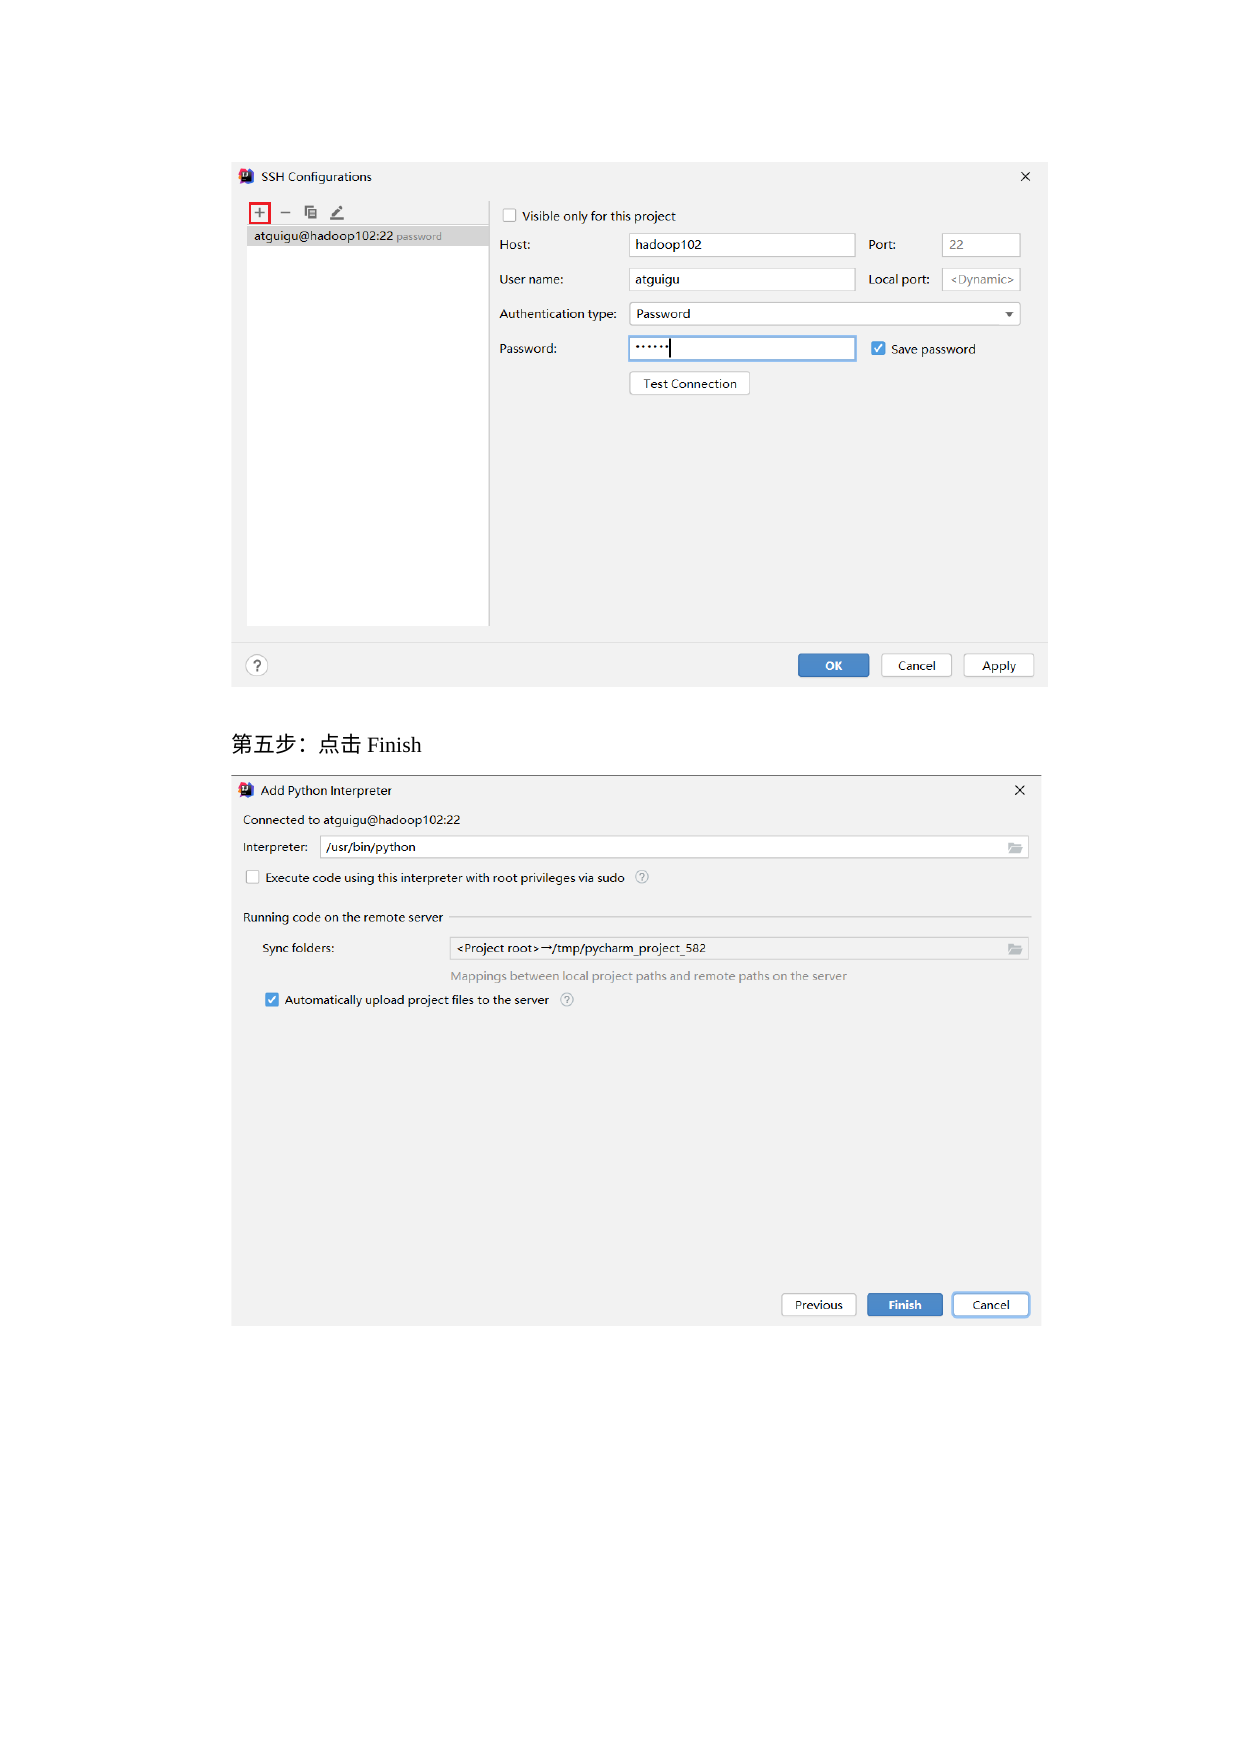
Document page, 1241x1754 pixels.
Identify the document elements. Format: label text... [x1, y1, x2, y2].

text 第五步：点击Finish [187, 727, 1053, 759]
picture [231, 162, 1048, 687]
picture [231, 775, 1042, 1326]
